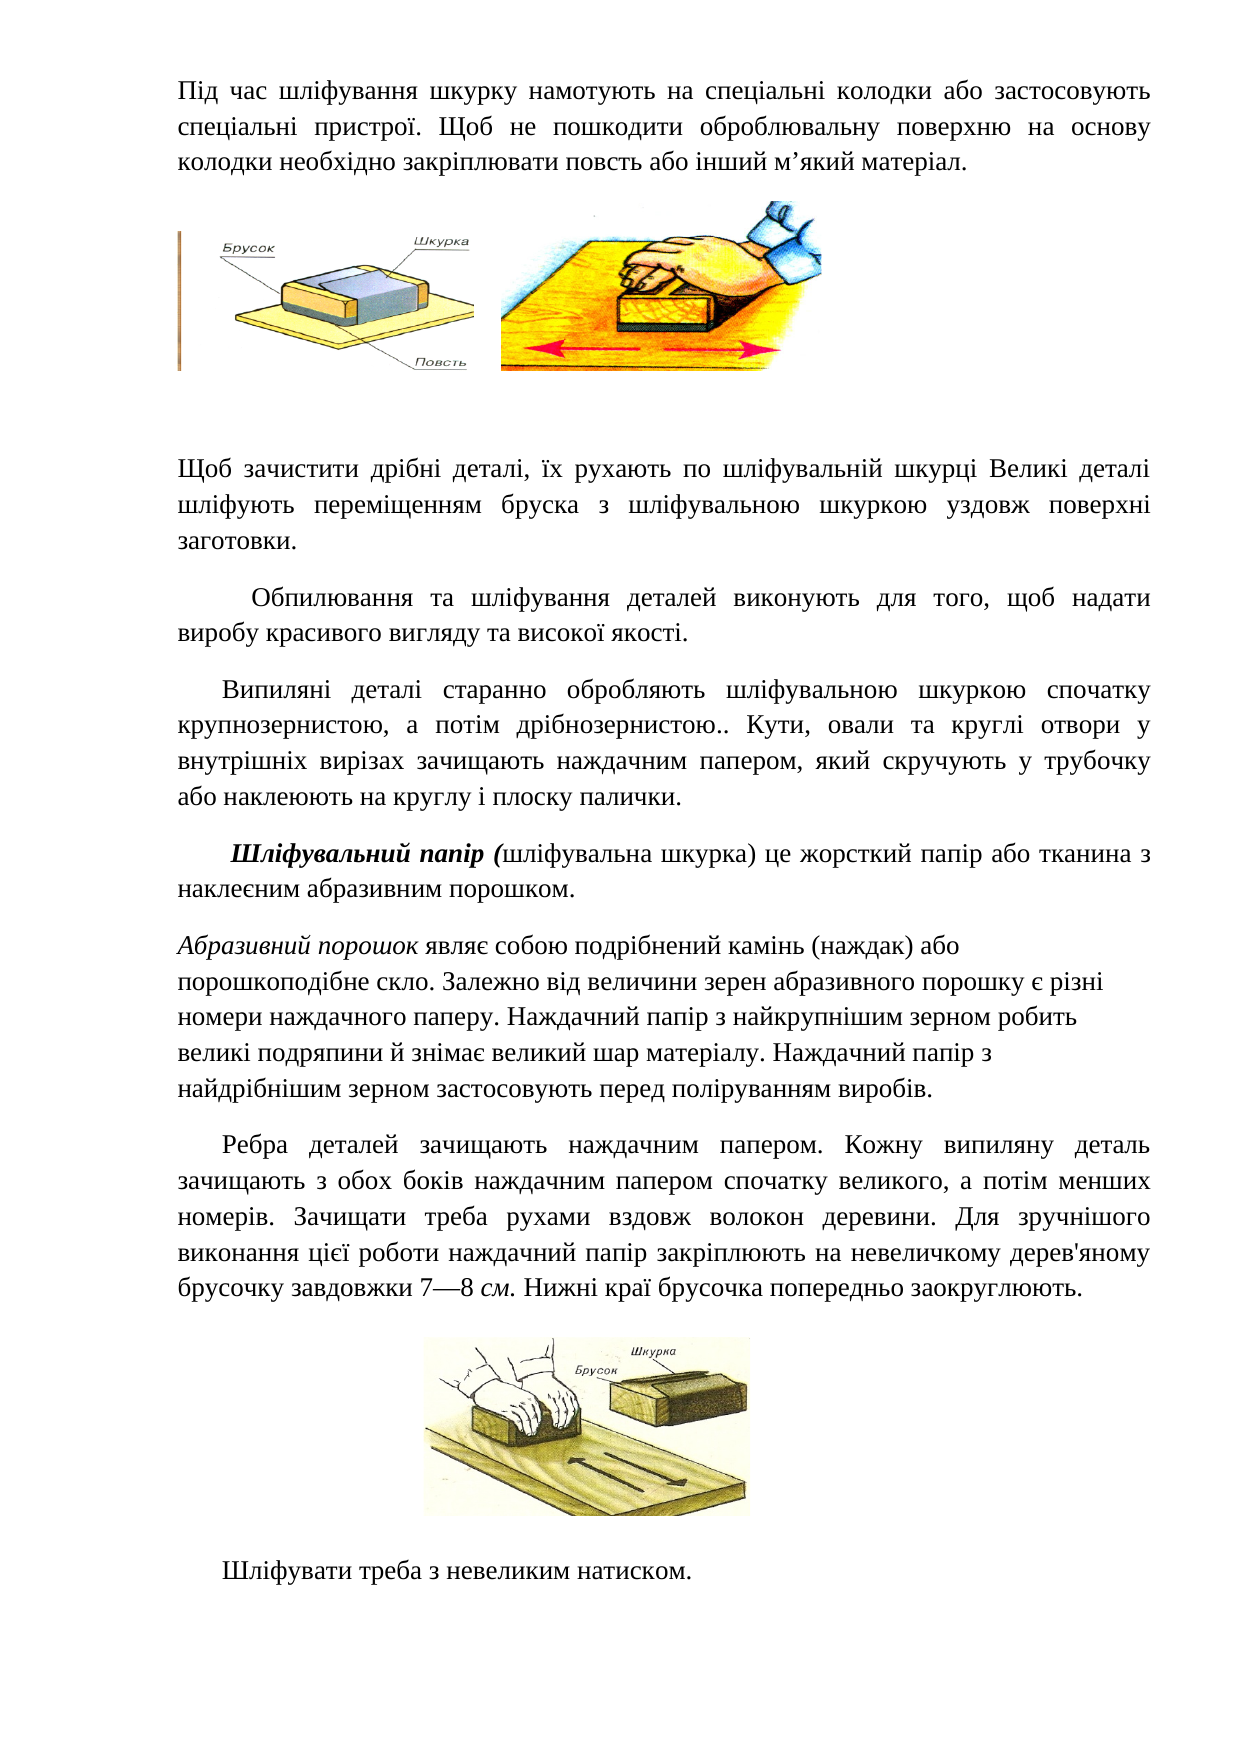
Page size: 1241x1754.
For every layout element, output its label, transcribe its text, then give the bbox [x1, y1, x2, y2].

text Шліфувальний папір (шліфувальна шкурка) це жорсткий папір або тканина з наклеєним абразивним порошком. [177, 837, 1152, 903]
text Випиляні деталі старанно обробляють шліфувальною шкуркою спочатку крупнозернистою, а потім дрібнозернистою.. Кути, овали та круглі отвори у внутрішніх вирізах зачищають наждачним папером, який скручують у трубочку або наклеюють на круглу і плоску палички. [177, 673, 1152, 811]
text Під час шліфування шкурку намотують на спеціальні колодки або застосовують спеціальні пристрої. Щоб не пошкодити оброблювальну поверхню на основу колодки необхідно закріплювати повсть або інший м’який матеріал. [177, 74, 1152, 176]
text Обпилювання та шліфування деталей виконують для того, щоб надати виробу красивого вигляду та високої якості. [177, 581, 1152, 647]
picture [423, 1337, 750, 1516]
text Щоб зачистити дрібні деталі, їх рухають по шліфувальній шкурці Великі деталі шліфують переміщенням бруска з шліфувальною шкуркою уздовж поверхні заготовки. [177, 453, 1152, 555]
text Шліфувати треба з невеликим натиском. [177, 1554, 1152, 1585]
text Ребра деталей зачищають наждачним папером. Кожну випиляну деталь зачищають з обох боків наждачним папером спочатку великого, а потім менших номерів. Зачищати треба рухами вздовж волокон деревини. Для зручнішого виконання цієї роботи наждачний папір закріплюють на невеличкому дерев'яному брусочку завдовжки 7—8 см. Нижні краї брусочка попередньо заокруглюють. [177, 1128, 1152, 1302]
text Абразивний порошок являє собою подрібнений камінь (наждак) або порошкоподібне скло. Залежно від величини зерен абразивного порошку є різні номери наждачного паперу. Наждачний папір з найкрупнішим зерном робить великі подряпини й знімає великий шар матеріалу. Наждачний папір з найдрібнішим зерном застосовують перед поліруванням виробів. [177, 929, 1152, 1103]
picture [177, 231, 474, 371]
picture [501, 201, 822, 371]
